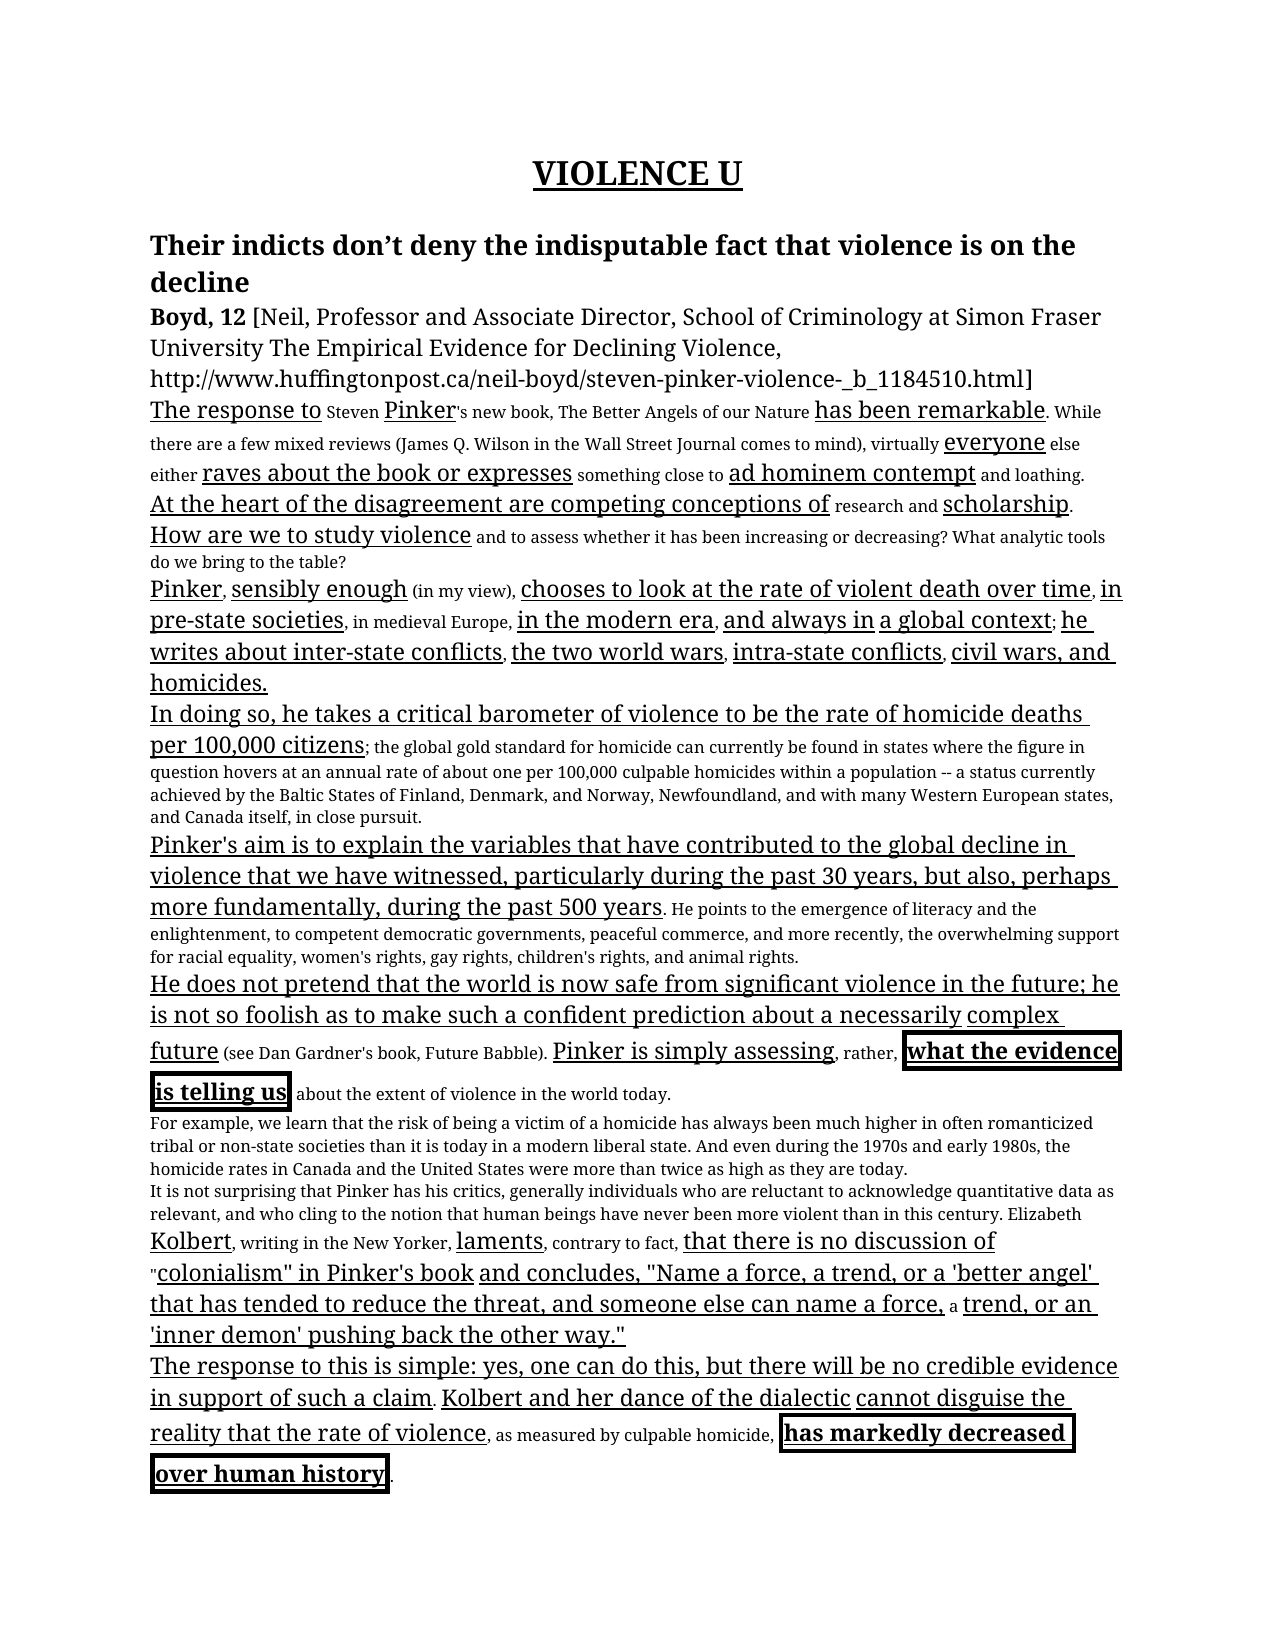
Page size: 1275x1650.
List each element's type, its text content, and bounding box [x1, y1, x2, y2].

subtitle violence u [150, 150, 1125, 195]
text At the heart of the disagreement are competing conceptions of research and scholarship. How are we to study violence and to assess whether it has been increasing or decreasing? What analytic tools do we bring to the table? [150, 488, 1125, 573]
text It is not surprising that Pinker has his critics, generally individuals who are reluctant to acknowledge quantitative data as relevant, and who cling to the notion that human beings have never been more violent than in this century. Elizabeth Kolbert, writing in the New Yorker, laments, contrary to fact, that there is no discussion of "colonialism" in Pinker's book and concludes, "Name a force, a trend, or a 'better angel' that has tended to reduce the threat, and someone else can name a force, a trend, or an 'inner demon' pushing back the other way." [150, 1180, 1125, 1350]
text Pinker's aim is to explain the variables that have contributed to the global decline in violence that we have witnessed, particularly during the past 30 years, but also, perhaps more fundamentally, during the past 500 years. He points to the emergence of literacy and the enlightenment, to competent democratic governments, peaceful commerce, and more recently, the overwhelming support for racial equality, women's rights, gay rights, children's rights, and animal rights. [150, 829, 1125, 968]
text He does not pretend that the world is now safe from significant violence in the future; he is not so foolish as to make such a confident prediction about a necessarily complex future (see Dan Gardner's book, Future Babble). Pinker is simply assessing, rather, what the evidence is telling us about the extent of violence in the world today. [150, 968, 1125, 1112]
text In doing so, he takes a critical barometer of violence to be the rate of homicide deaths per 100,000 citizens; the global gold standard for homicide can currently be found in states where the figure in question hovers at an annual rate of about one per 100,000 culpable homicides within a population -- a status currently achieved by the Baltic States of Finland, Denmark, and Norway, Newfoundland, and with many Western European states, and Canada itself, in close pursuit. [150, 698, 1125, 829]
text The response to this is simple: yes, one can do this, but there will be no credible evidence in support of such a claim. Kolbert and her dance of the dialectic cannot disguise the reality that the rate of violence, as measured by culpable homicide, has markedly decreased over human history. [150, 1350, 1125, 1494]
text Pinker, sensibly enough (in my view), chooses to look at the rate of violent death over time, in pre-state societies, in medieval Europe, in the modern era, and always in a global context; he writes about inter-state conflicts, the two world wars, intra-state conflicts, civil wars, and homicides. [150, 573, 1125, 698]
text For example, we learn that the risk of being a victim of a homicide has always been much higher in often romanticized tribal or non-state societies than it is today in a modern liberal state. And even during the 1970s and early 1980s, the homicide rates in Canada and the United States were more than twice as high as they are today. [150, 1112, 1125, 1180]
text The response to Steven Pinker's new book, The Better Angels of our Nature has been remarkable. While there are a few mixed reviews (James Q. Wilson in the Wall Street Journal comes to mind), virtually everyone else either raves about the book or expresses something close to ad hominem contempt and loathing. [150, 394, 1125, 488]
subtitle Their indicts don’t deny the indisputable fact that violence is on the decline [150, 227, 1125, 300]
text Boyd, 12 [Neil, Professor and Associate Director, School of Criminology at Simon Fraser University The Empirical Evidence for Declining Violence, http://www.huffingtonpost.ca/neil-boyd/steven-pinker-violence-_b_1184510.html] [150, 300, 1125, 394]
